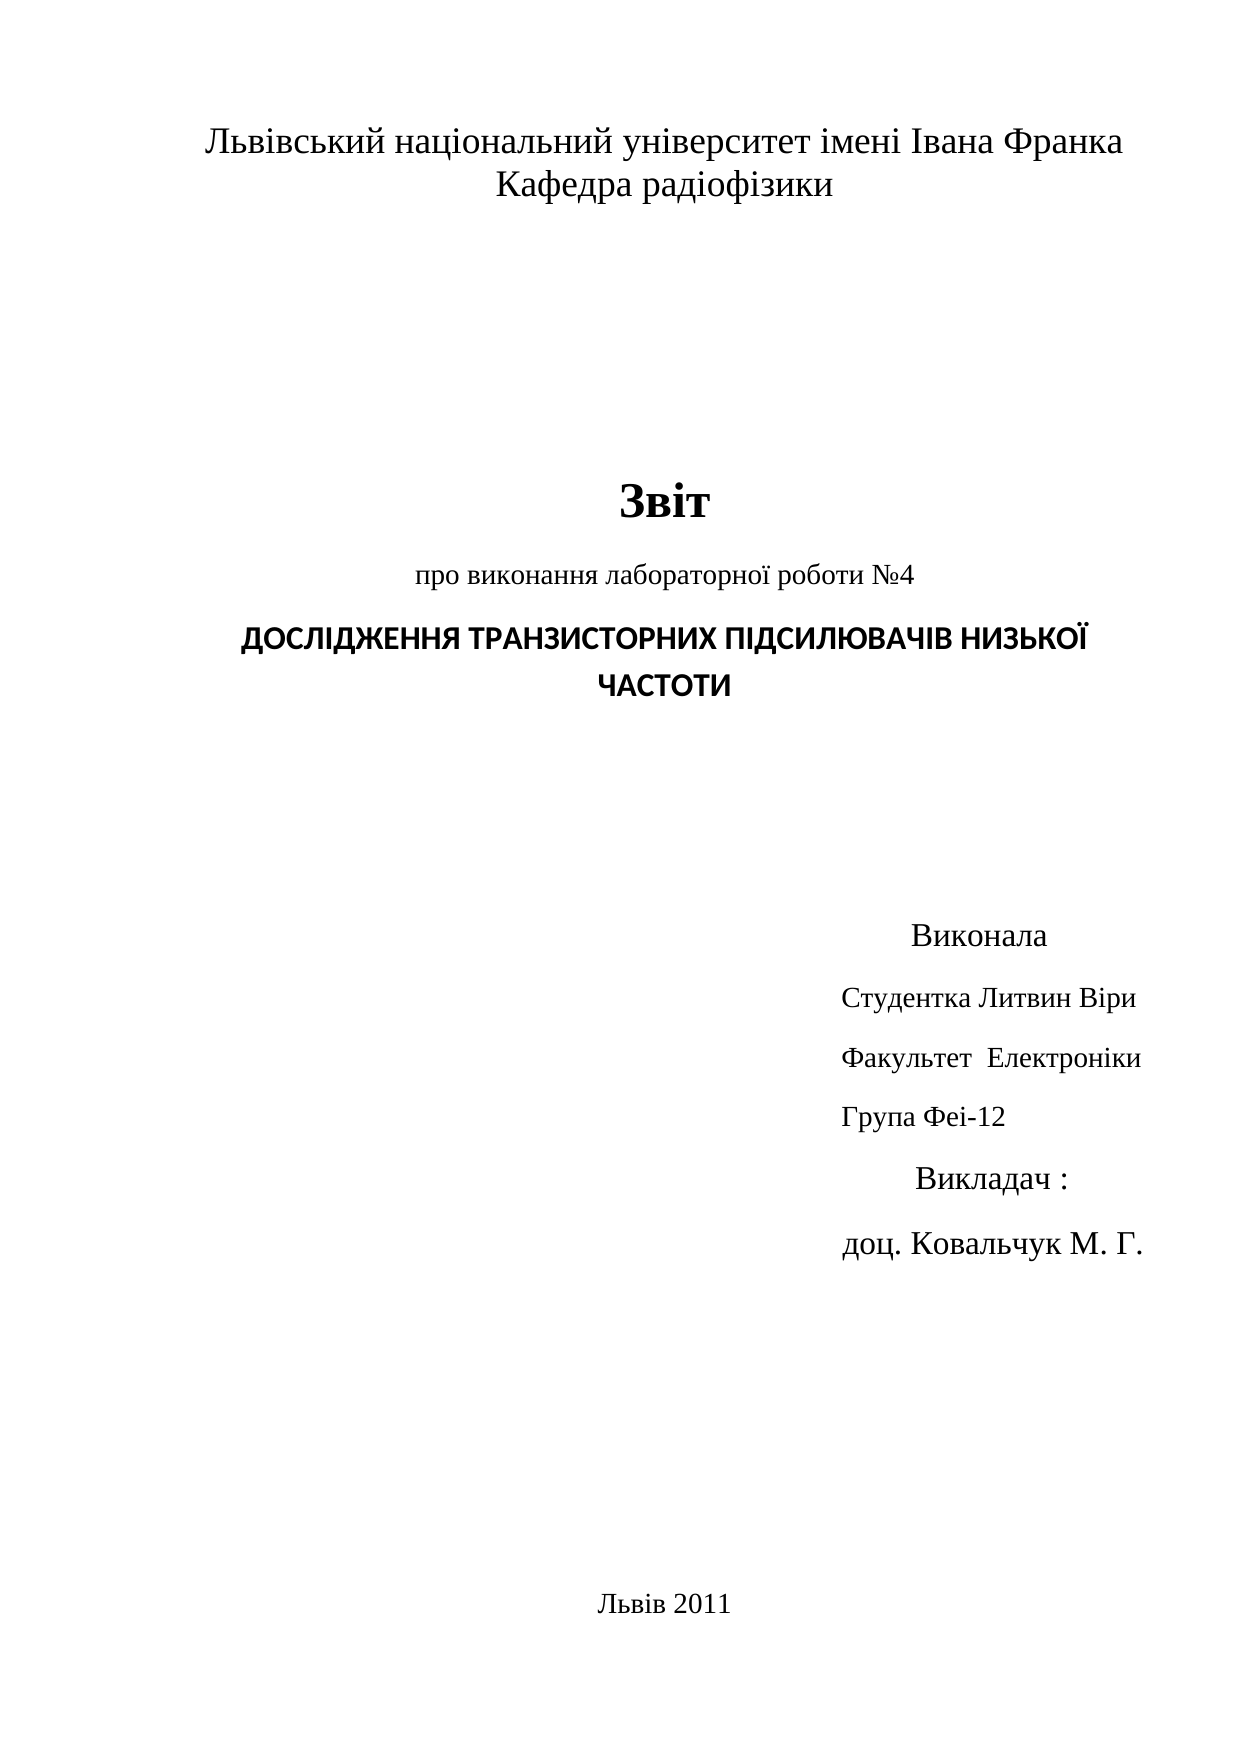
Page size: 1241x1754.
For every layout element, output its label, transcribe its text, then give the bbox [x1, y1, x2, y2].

text Львівський національний університет імені Івана Франка [177, 118, 1152, 161]
text Група Феі-12 [767, 1099, 1152, 1133]
text Звіт [177, 471, 1152, 528]
text Львів 2011 [177, 1586, 1152, 1619]
text Факультет Електроніки [767, 1040, 1152, 1073]
text про виконання лабораторної роботи №4 [177, 557, 1152, 591]
text Виконала [177, 916, 1152, 954]
text Студентка Литвин Віри [841, 981, 1152, 1014]
text доц. Ковальчук М. Г. [767, 1223, 1152, 1262]
text ДОСЛІДЖЕННЯ ТРАНЗИСТОРНИХ ПІДСИЛЮВАЧІВ НИЗЬКОЇ ЧАСТОТИ [177, 617, 1152, 704]
text Викладач : [841, 1159, 1152, 1197]
subtitle Кафедра радіофізики [177, 161, 1152, 204]
